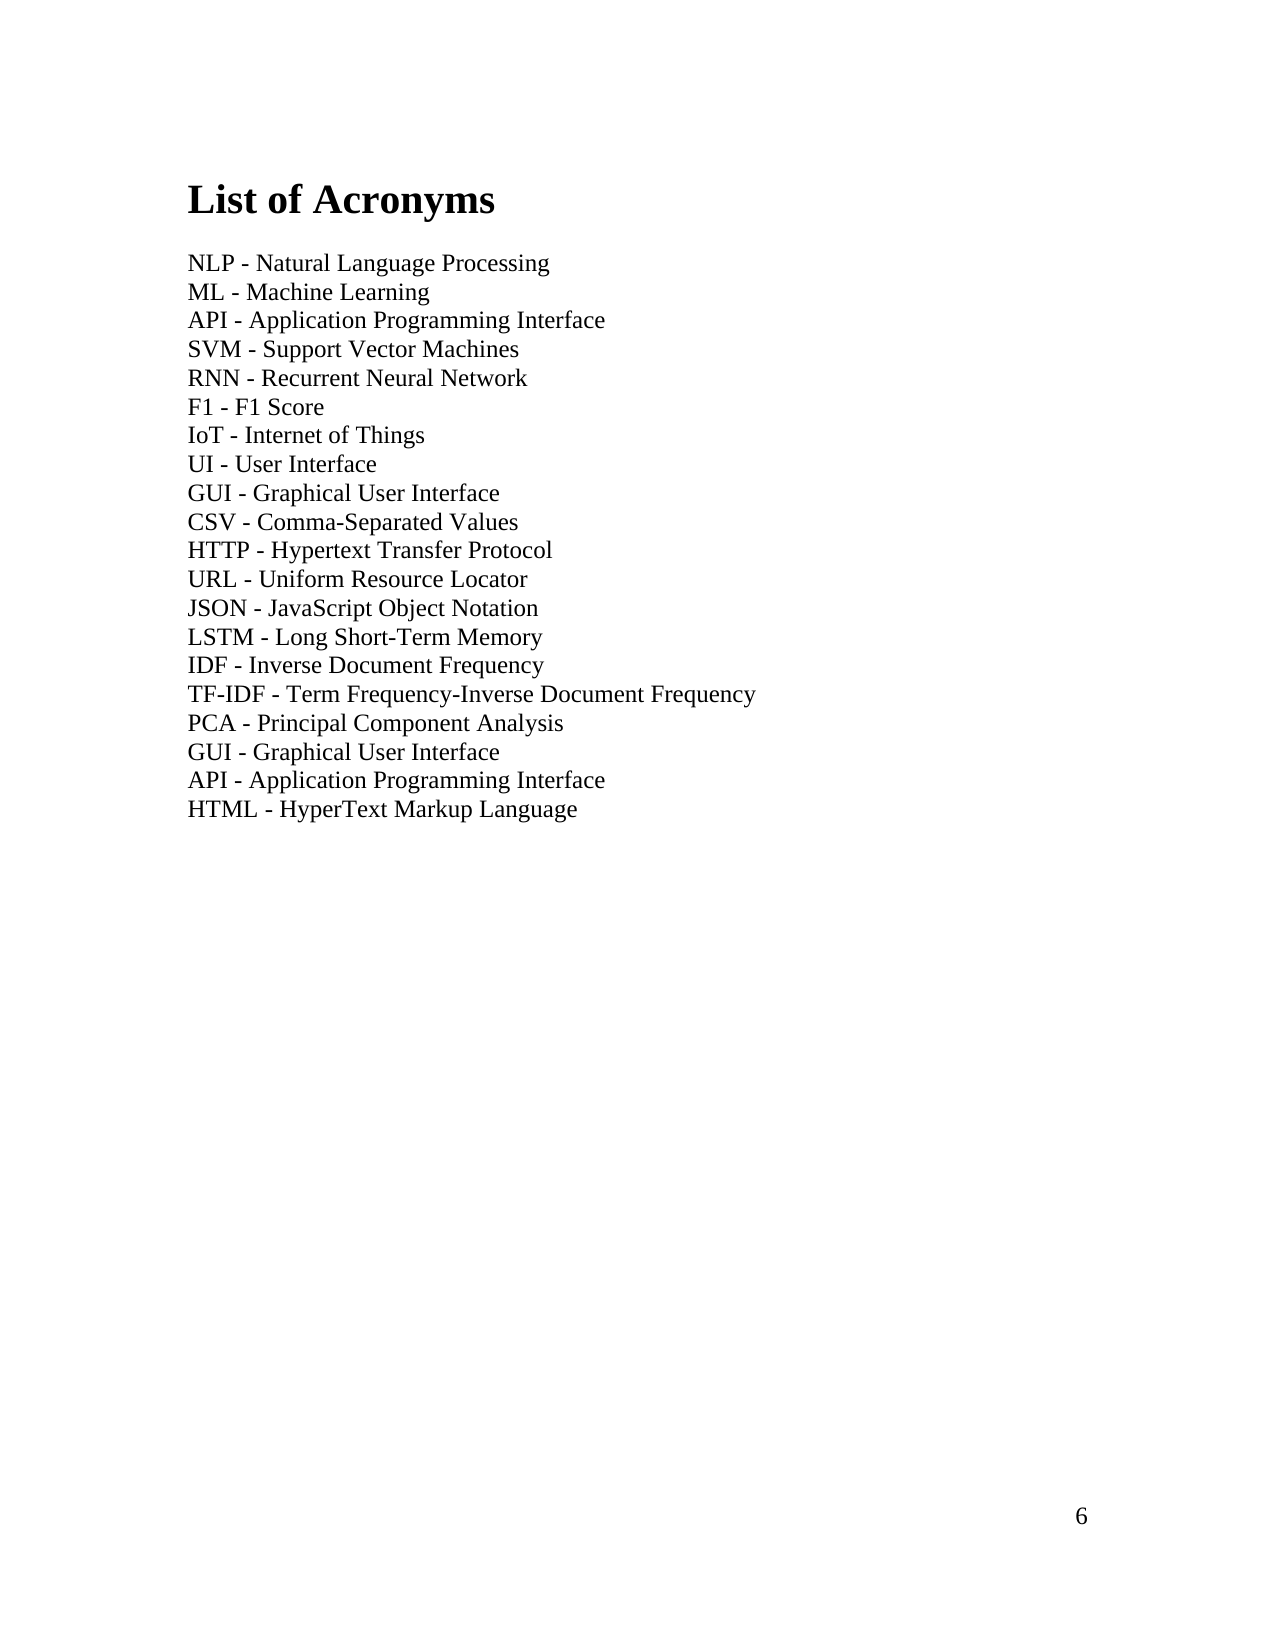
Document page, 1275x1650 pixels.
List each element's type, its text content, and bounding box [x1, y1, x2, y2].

text SVM - Support Vector Machines [187, 334, 1087, 363]
text HTML - HyperText Markup Language [187, 794, 1087, 823]
text API - Application Programming Interface [187, 305, 1087, 334]
text IDF - Inverse Document Frequency [187, 650, 1087, 679]
text PCA - Principal Component Analysis [187, 708, 1087, 737]
text ML - Machine Learning [187, 277, 1087, 305]
text TF-IDF - Term Frequency-Inverse Document Frequency [187, 679, 1087, 708]
text LSTM - Long Short-Term Memory [187, 622, 1087, 650]
text URL - Uniform Resource Locator [187, 564, 1087, 593]
text RNN - Recurrent Neural Network [187, 363, 1087, 392]
text List of Acronyms [187, 175, 1087, 223]
text CSV - Comma-Separated Values [187, 507, 1087, 535]
text GUI - Graphical User Interface [187, 737, 1087, 765]
text UI - User Interface [187, 449, 1087, 478]
text JSON - JavaScript Object Notation [187, 593, 1087, 622]
text API - Application Programming Interface [187, 765, 1087, 794]
text F1 - F1 Score [187, 392, 1087, 420]
text IoT - Internet of Things [187, 420, 1087, 449]
text NLP - Natural Language Processing [187, 248, 1087, 277]
text HTTP - Hypertext Transfer Protocol [187, 535, 1087, 564]
text GUI - Graphical User Interface [187, 478, 1087, 507]
